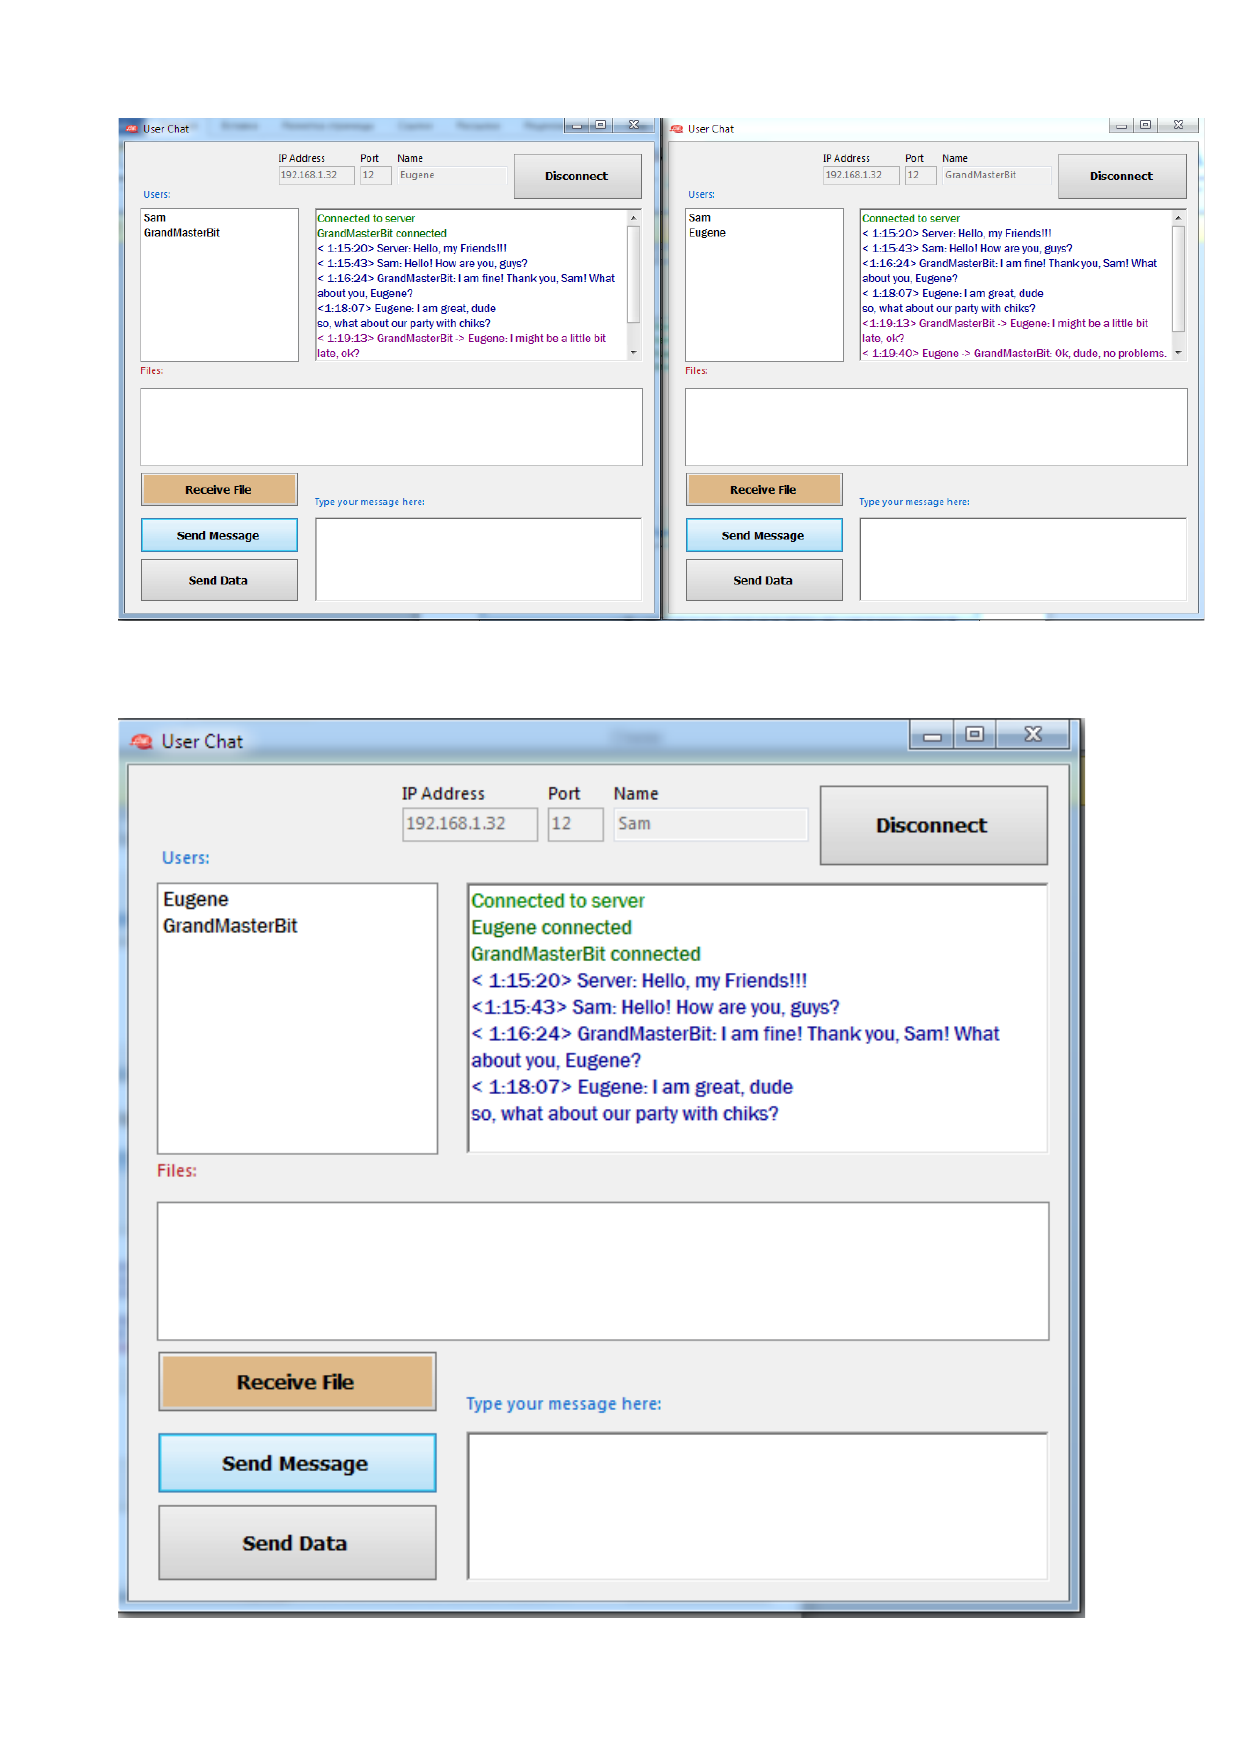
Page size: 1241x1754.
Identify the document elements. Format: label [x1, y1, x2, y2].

picture [118, 718, 1086, 1618]
picture [118, 118, 1205, 621]
